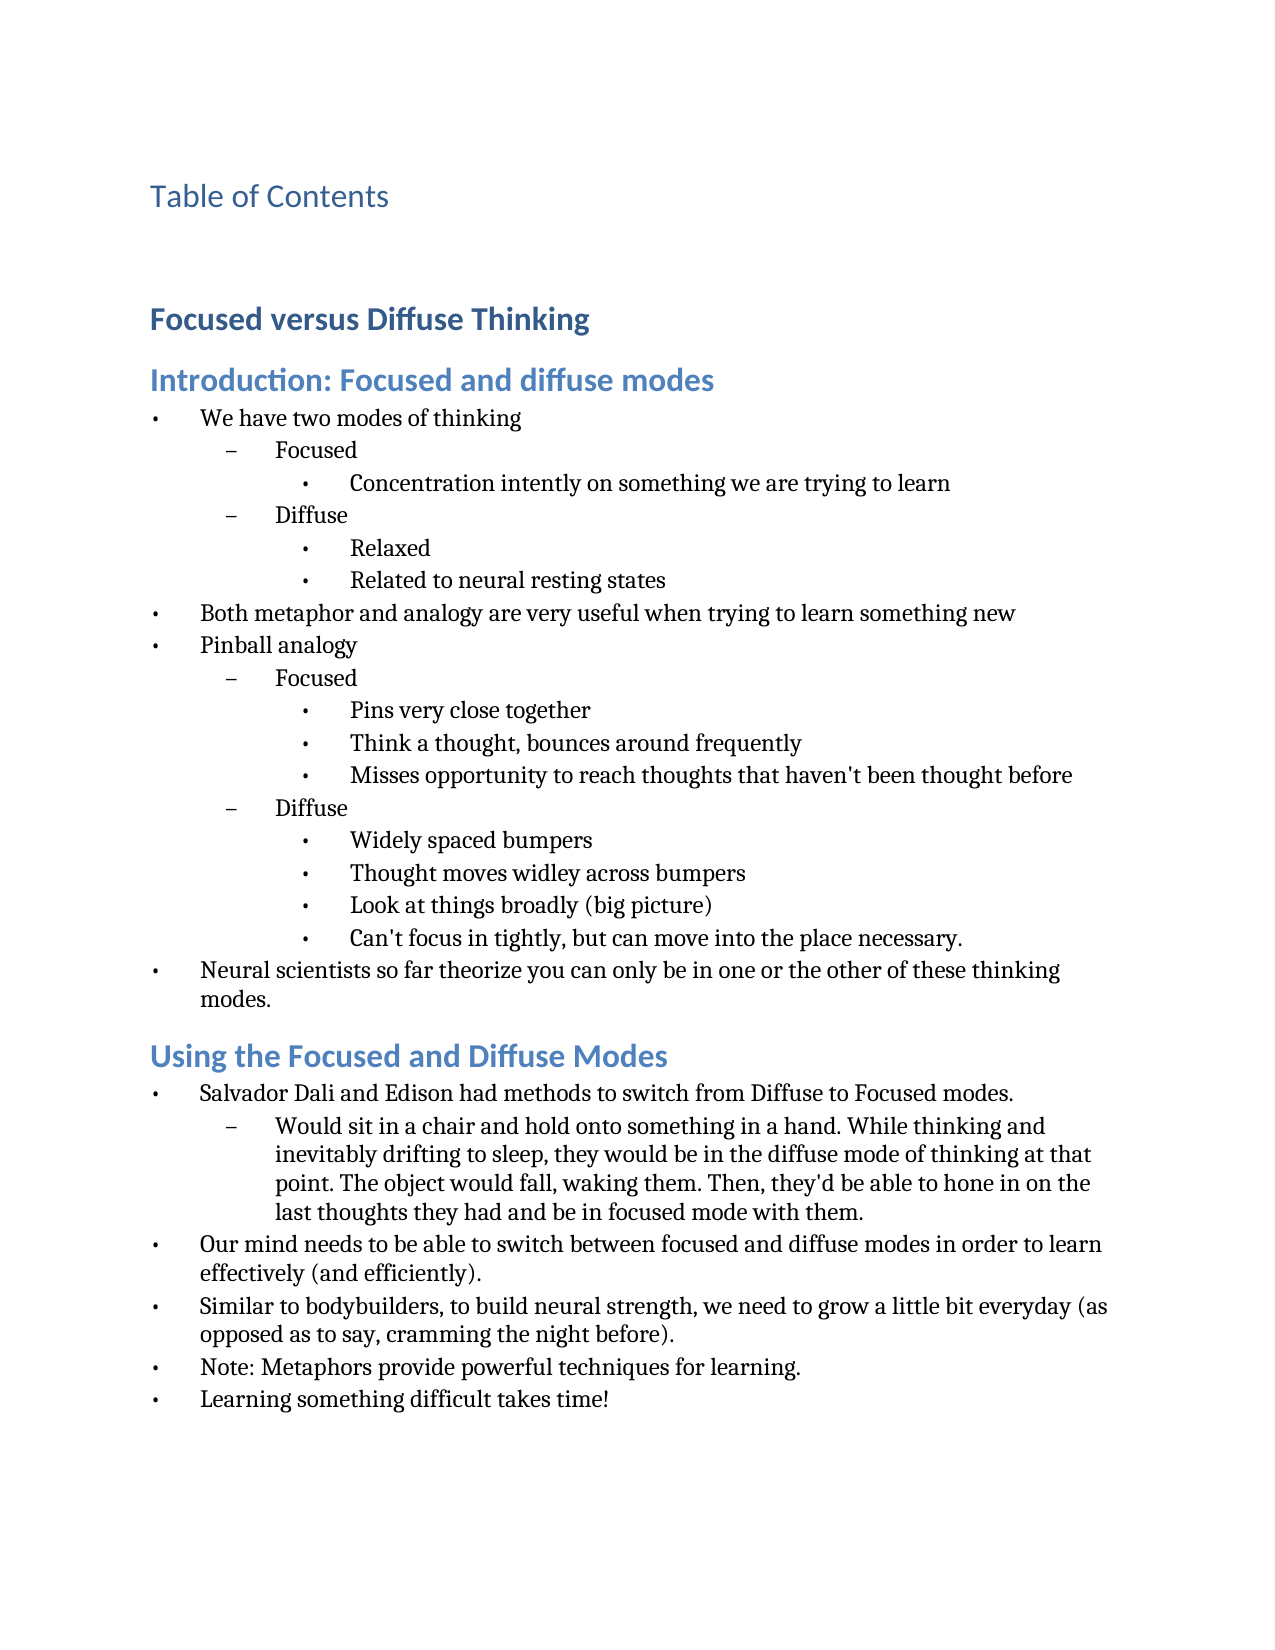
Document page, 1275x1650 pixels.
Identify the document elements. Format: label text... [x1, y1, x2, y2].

list Both metaphor and analogy are very useful when trying to learn something new [150, 599, 1125, 627]
list Diffuse [225, 794, 1125, 822]
list Would sit in a chair and hold onto something in a hand. While thinking and inevitably drifting to sleep, they would be in the diffuse mode of thinking at that point. The object would fall, waking them. Then, they'd be able to hone in on the last thoughts they had and be in focused mode with them. [225, 1112, 1125, 1227]
list Think a thought, bounces around frequently [300, 729, 1125, 757]
subtitle Focused versus Diffuse Thinking [150, 298, 1125, 338]
list Learning something difficult takes time! [150, 1385, 1125, 1414]
subtitle Using the Focused and Diffuse Modes [150, 1034, 1125, 1075]
list Salvador Dali and Edison had methods to switch from Diffuse to Focused modes. [150, 1079, 1125, 1108]
list Our mind needs to be able to switch between focused and diffuse modes in order to learn effectively (and efficiently). [150, 1230, 1125, 1288]
list Related to neural resting states [300, 566, 1125, 595]
list We have two modes of thinking [150, 404, 1125, 432]
list Pinball analogy [150, 631, 1125, 660]
list Can't focus in tightly, but can move into the place necessary. [300, 924, 1125, 952]
list Focused [225, 664, 1125, 692]
list Diffuse [225, 501, 1125, 530]
list Focused [225, 436, 1125, 465]
list Concentration intently on something we are trying to learn [300, 469, 1125, 497]
list Look at things broadly (big picture) [300, 891, 1125, 920]
list Thought moves widley across bumpers [300, 859, 1125, 887]
list Note: Metaphors provide powerful techniques for learning. [150, 1353, 1125, 1382]
list Pins very close together [300, 696, 1125, 725]
list Neural scientists so far theorize you can only be in one or the other of these thinking modes. [150, 956, 1125, 1014]
list Misses opportunity to reach thoughts that haven't been thought before [300, 761, 1125, 790]
list Similar to bodybuilders, to build neural strength, we need to grow a little bit everyday (as opposed as to say, cramming the night before). [150, 1292, 1125, 1349]
list Relaxed [300, 534, 1125, 562]
subtitle Introduction: Focused and diffuse modes [150, 359, 1125, 400]
list Widely spaced bumpers [300, 826, 1125, 855]
